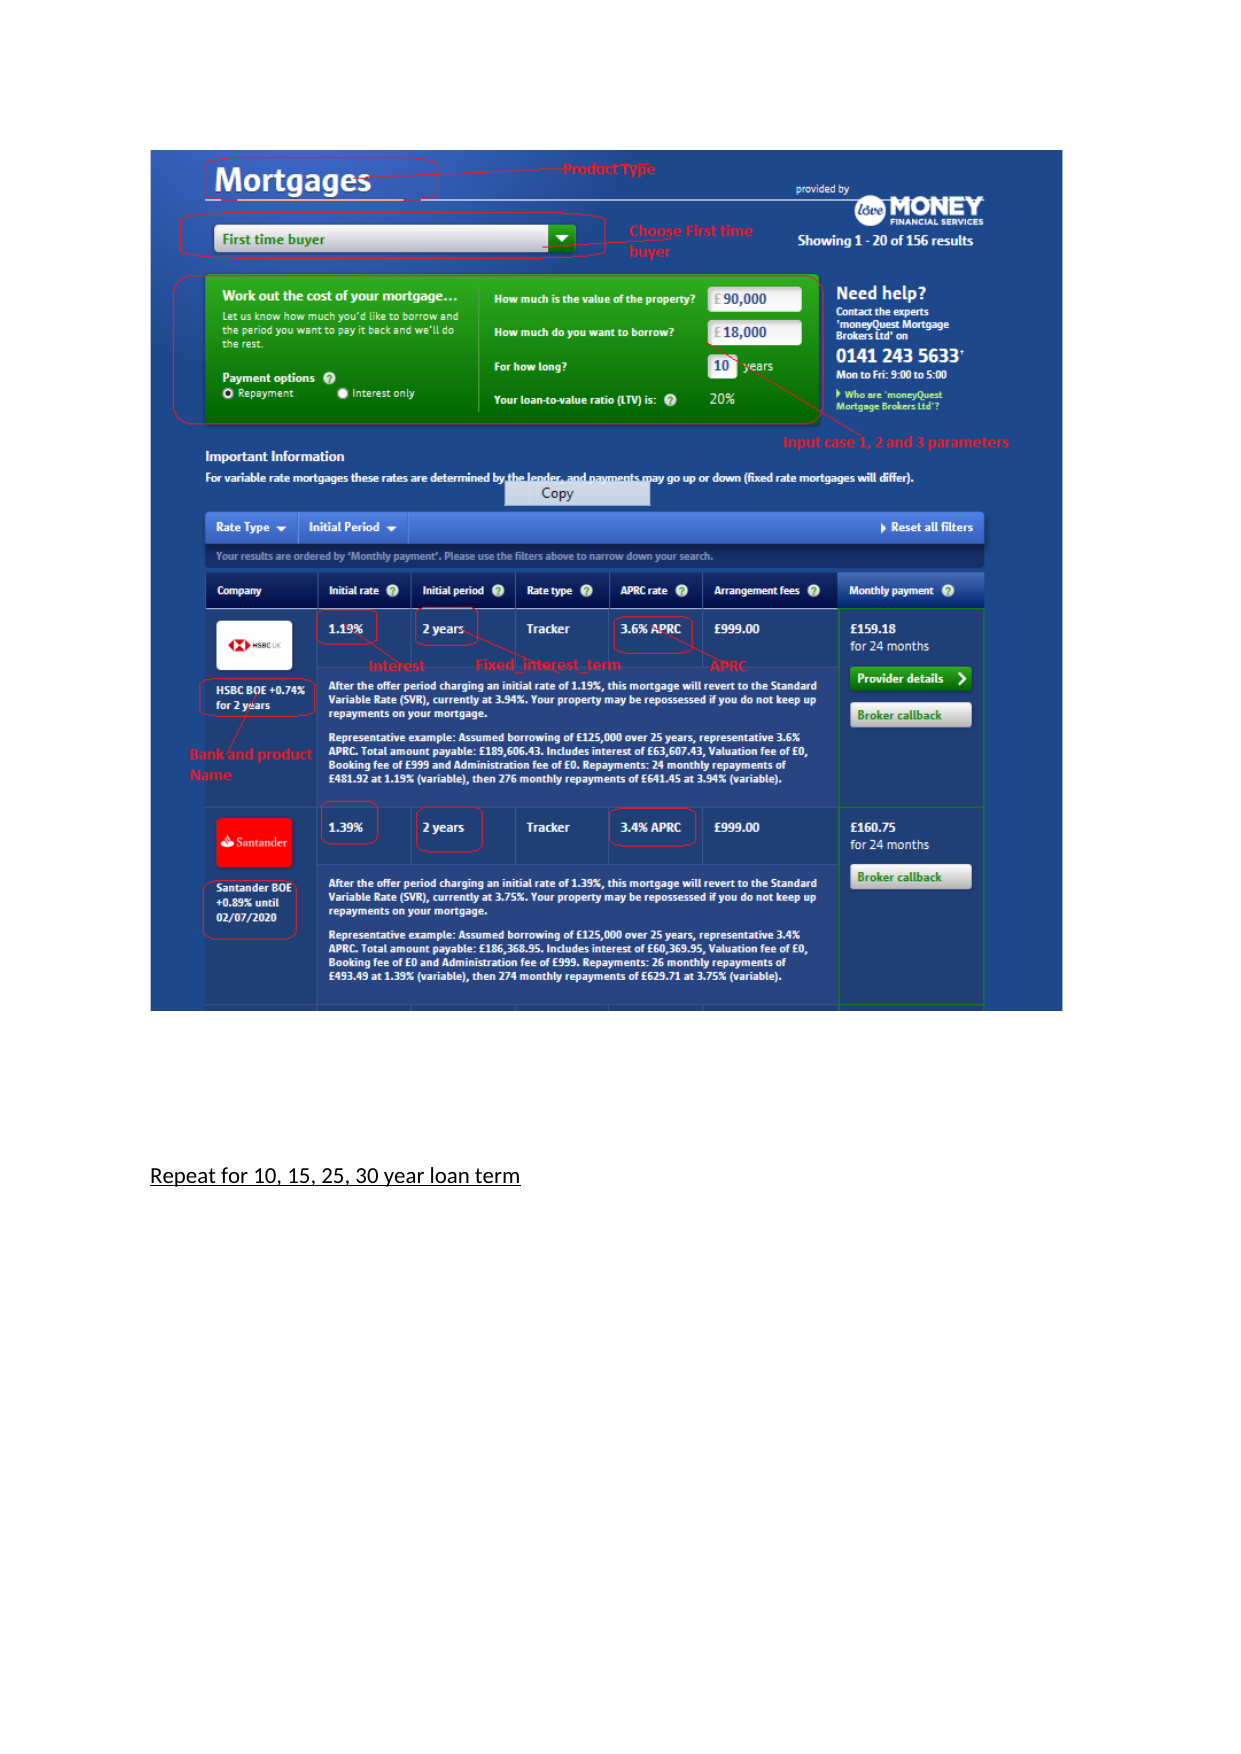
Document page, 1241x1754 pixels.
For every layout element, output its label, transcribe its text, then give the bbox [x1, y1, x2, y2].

picture [150, 150, 1090, 1011]
text Repeat for 10, 15, 25, 30 year loan term [150, 1161, 1090, 1189]
